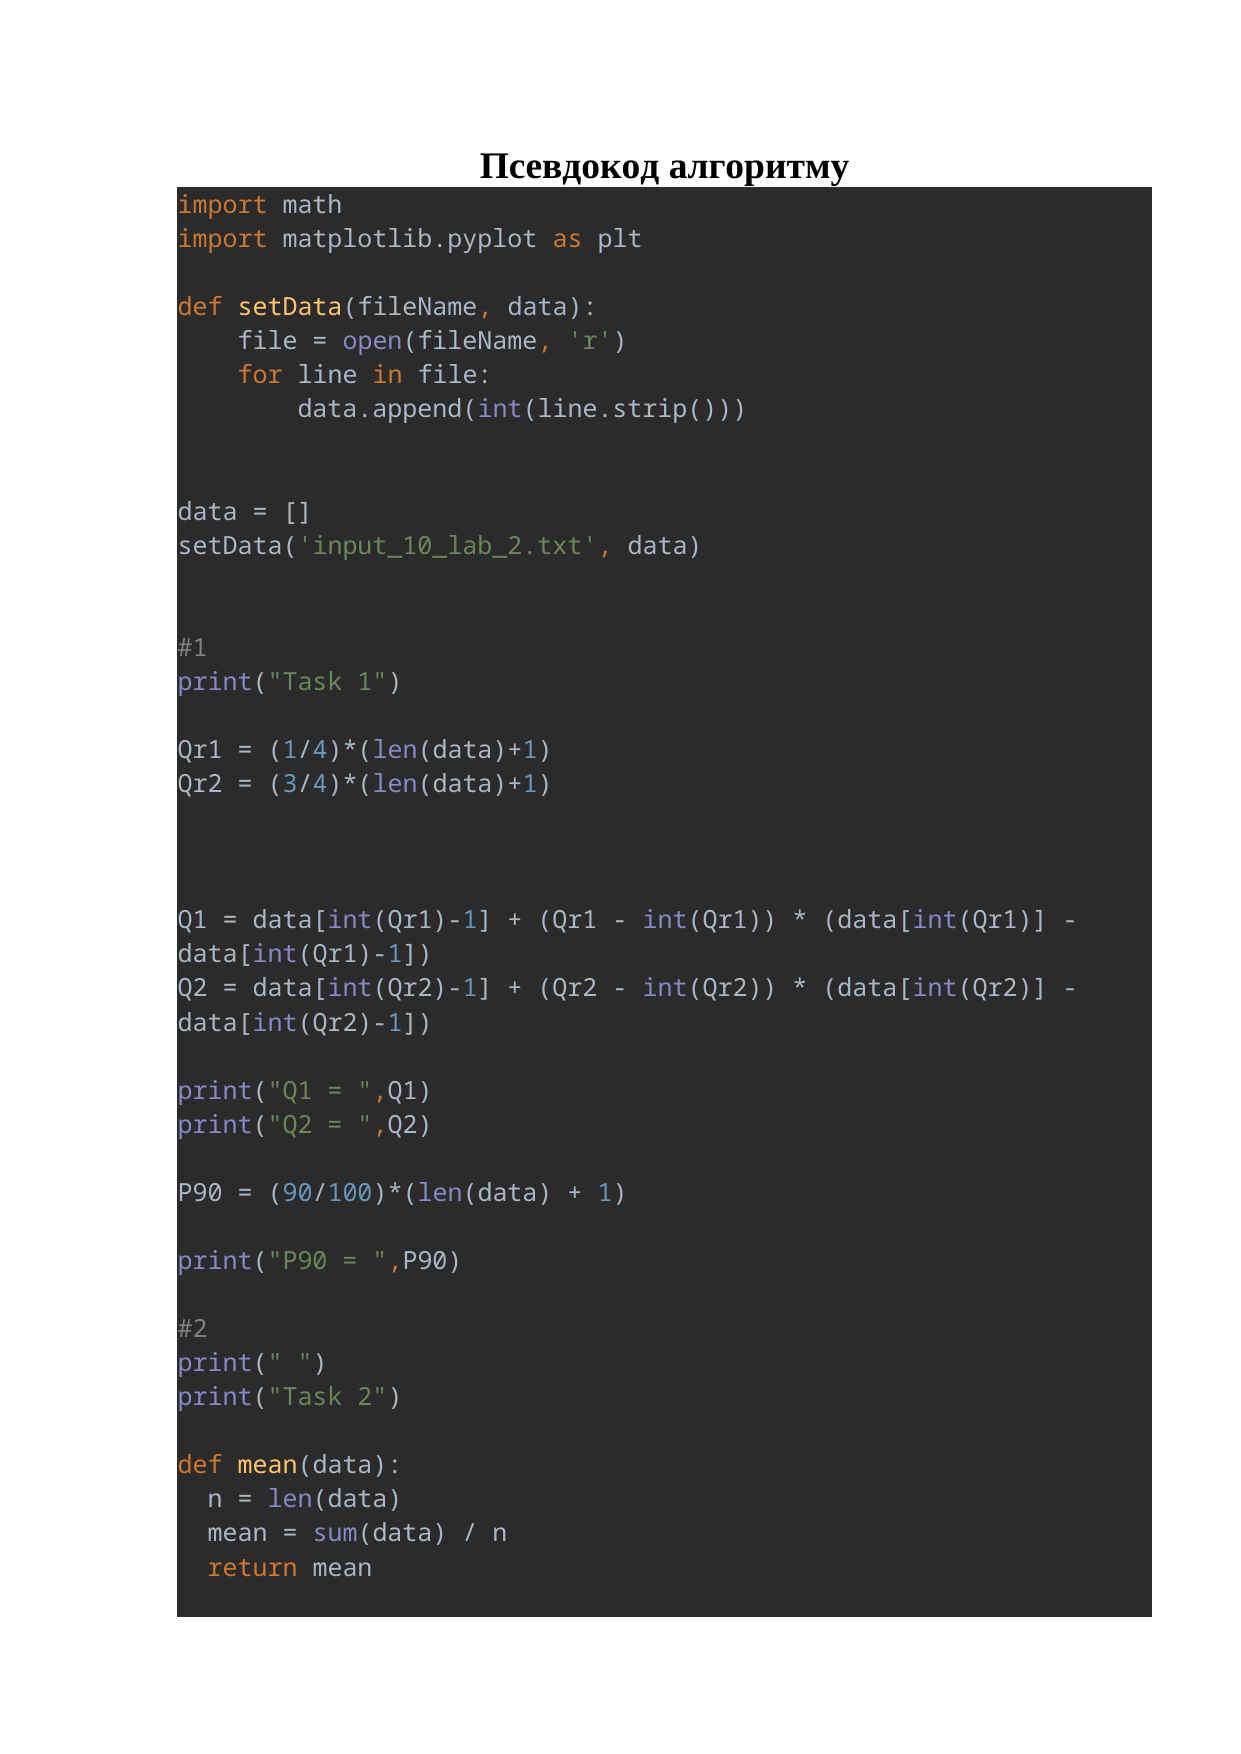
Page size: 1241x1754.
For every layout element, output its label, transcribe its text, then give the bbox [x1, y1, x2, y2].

text Псевдокод алгоритму [177, 143, 1152, 187]
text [177, 187, 1152, 1617]
